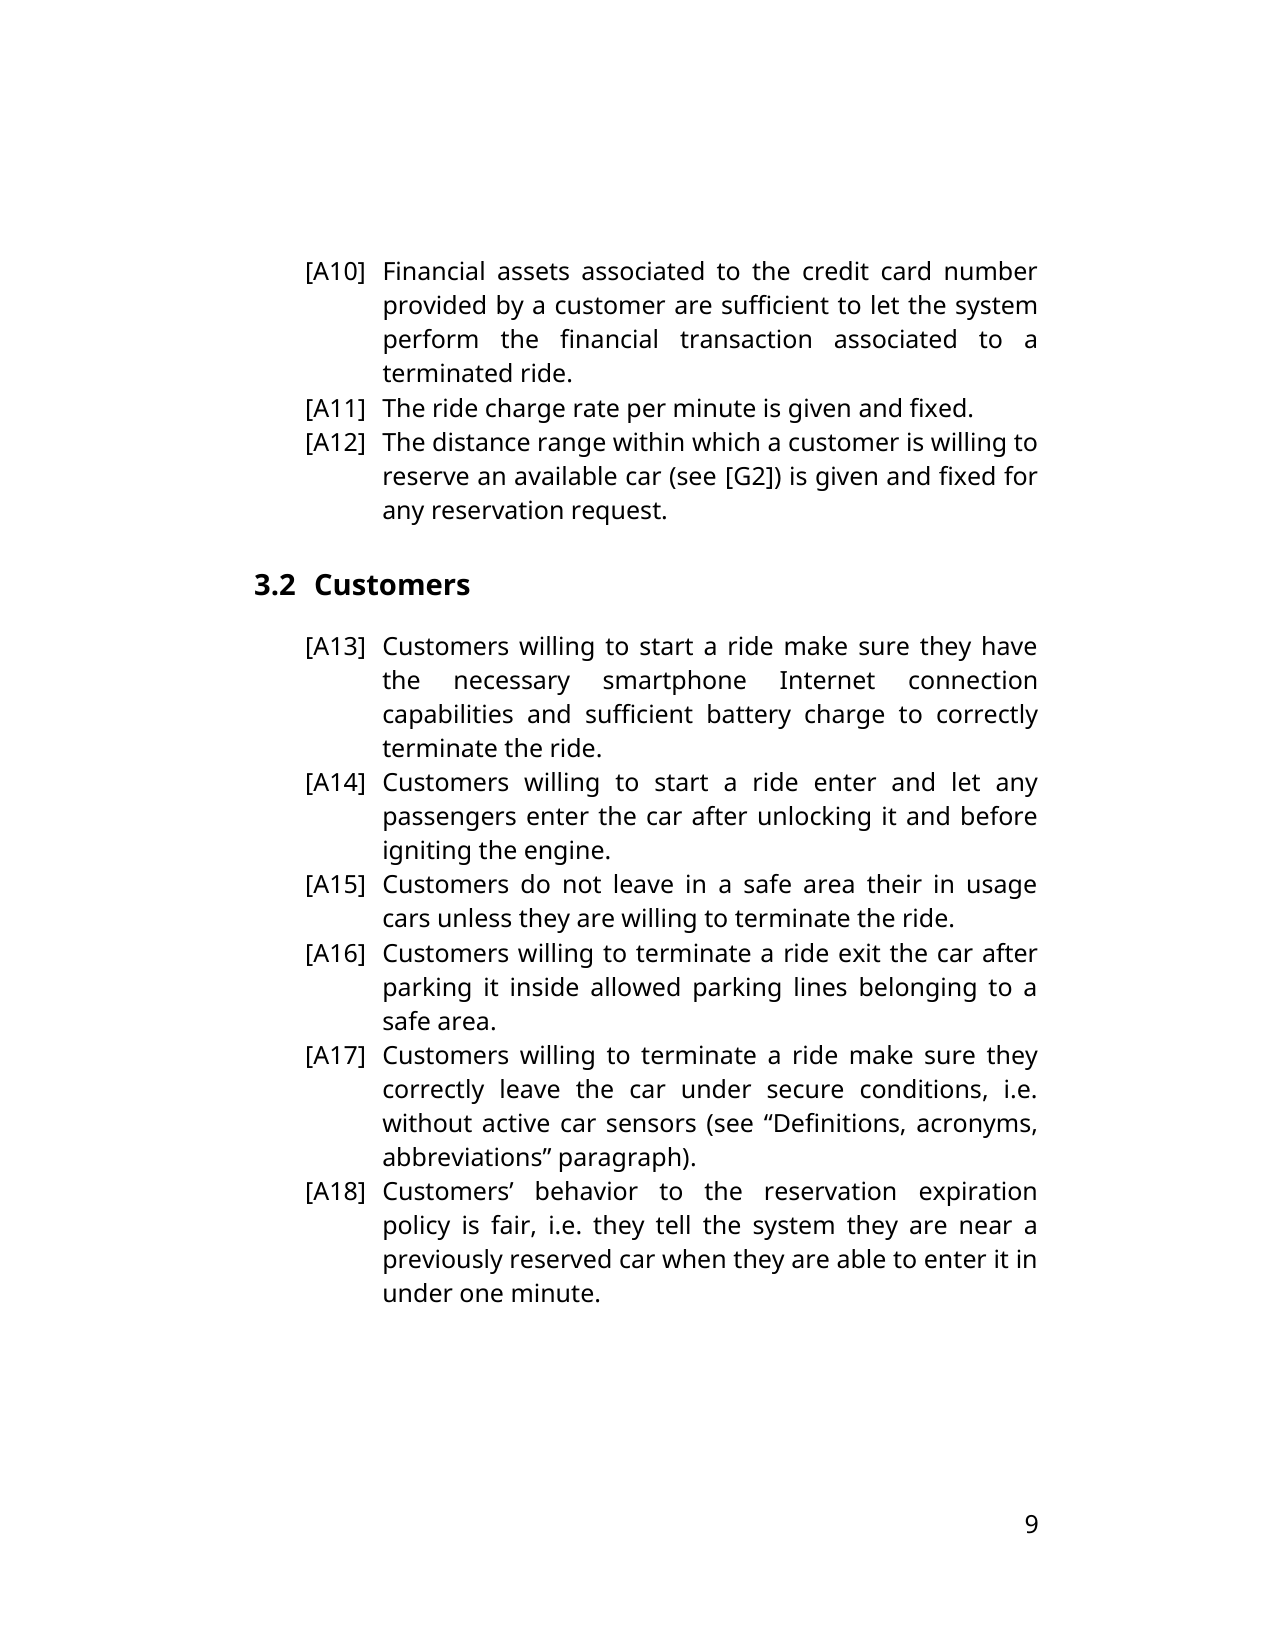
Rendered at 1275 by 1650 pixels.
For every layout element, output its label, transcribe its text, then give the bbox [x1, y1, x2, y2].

list Financial assets associated to the credit card number provided by a customer are sufficient to let the system perform the financial transaction associated to a terminated ride. [305, 254, 1039, 390]
subtitle Customers [254, 564, 1039, 604]
list Customers’ behavior to the reservation expiration policy is fair, i.e. they tell the system they are near a previously reserved car when they are able to enter it in under one minute. [305, 1174, 1039, 1310]
list The distance range within which a customer is willing to reserve an available car (see [G2]) is given and fixed for any reservation request. [305, 424, 1039, 526]
list Customers willing to terminate a ride make sure they correctly leave the car under secure conditions, i.e. without active car sensors (see “Definitions, acronyms, abbreviations” paragraph). [305, 1037, 1039, 1174]
list Customers willing to terminate a ride exit the car after parking it inside allowed parking lines belonging to a safe area. [305, 935, 1039, 1037]
list Customers do not leave in a safe area their in usage cars unless they are willing to terminate the ride. [305, 867, 1039, 935]
list Customers willing to start a ride enter and let any passengers enter the car after unlocking it and before igniting the engine. [305, 765, 1039, 867]
list The ride charge rate per minute is given and fixed. [305, 390, 1039, 424]
list Customers willing to start a ride make sure they have the necessary smartphone Internet connection capabilities and sufficient battery charge to correctly terminate the ride. [305, 629, 1039, 765]
